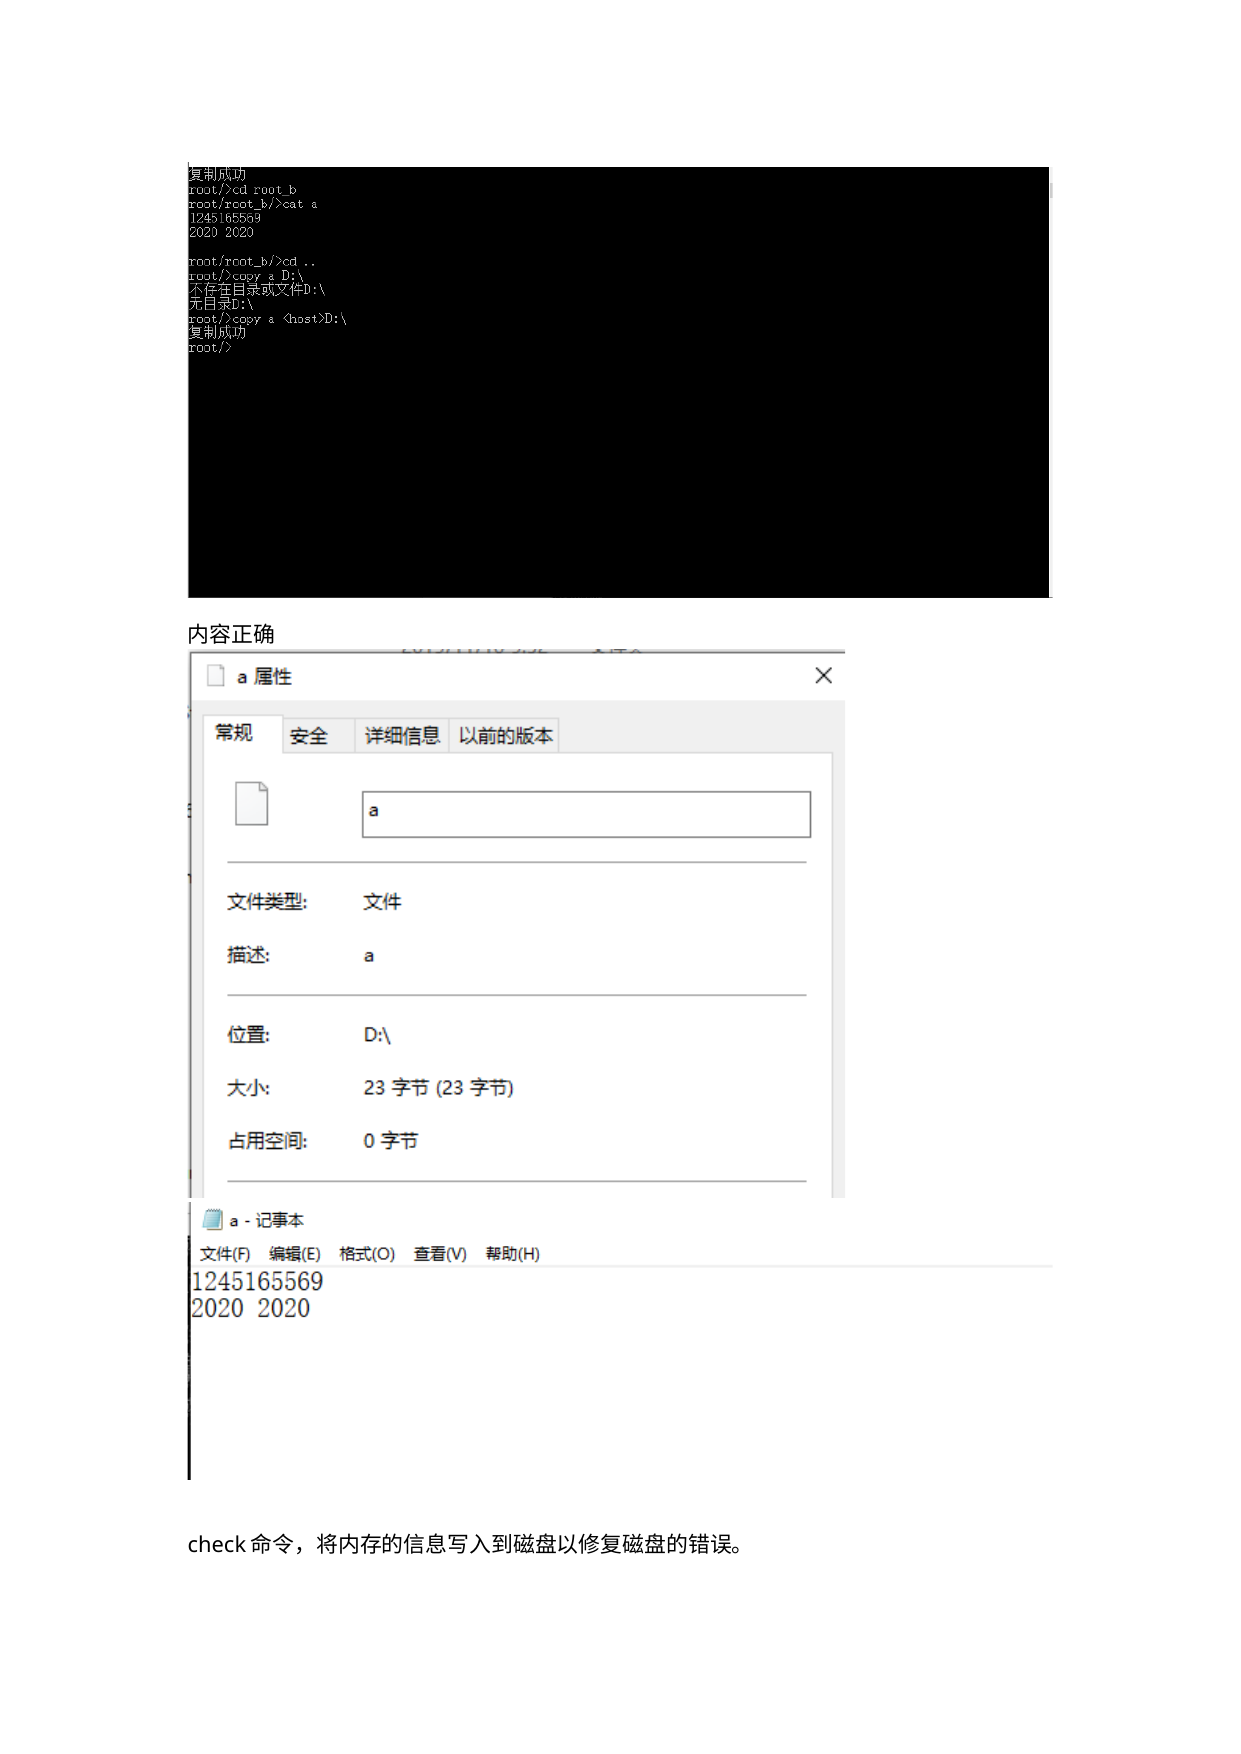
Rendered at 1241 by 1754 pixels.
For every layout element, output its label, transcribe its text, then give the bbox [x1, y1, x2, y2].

picture [187, 162, 1053, 598]
picture [187, 649, 846, 1198]
text check命令，将内存的信息写入到磁盘以修复磁盘的错误。 [187, 1527, 1053, 1559]
text 内容正确 [187, 617, 1053, 649]
picture [187, 1202, 1053, 1480]
